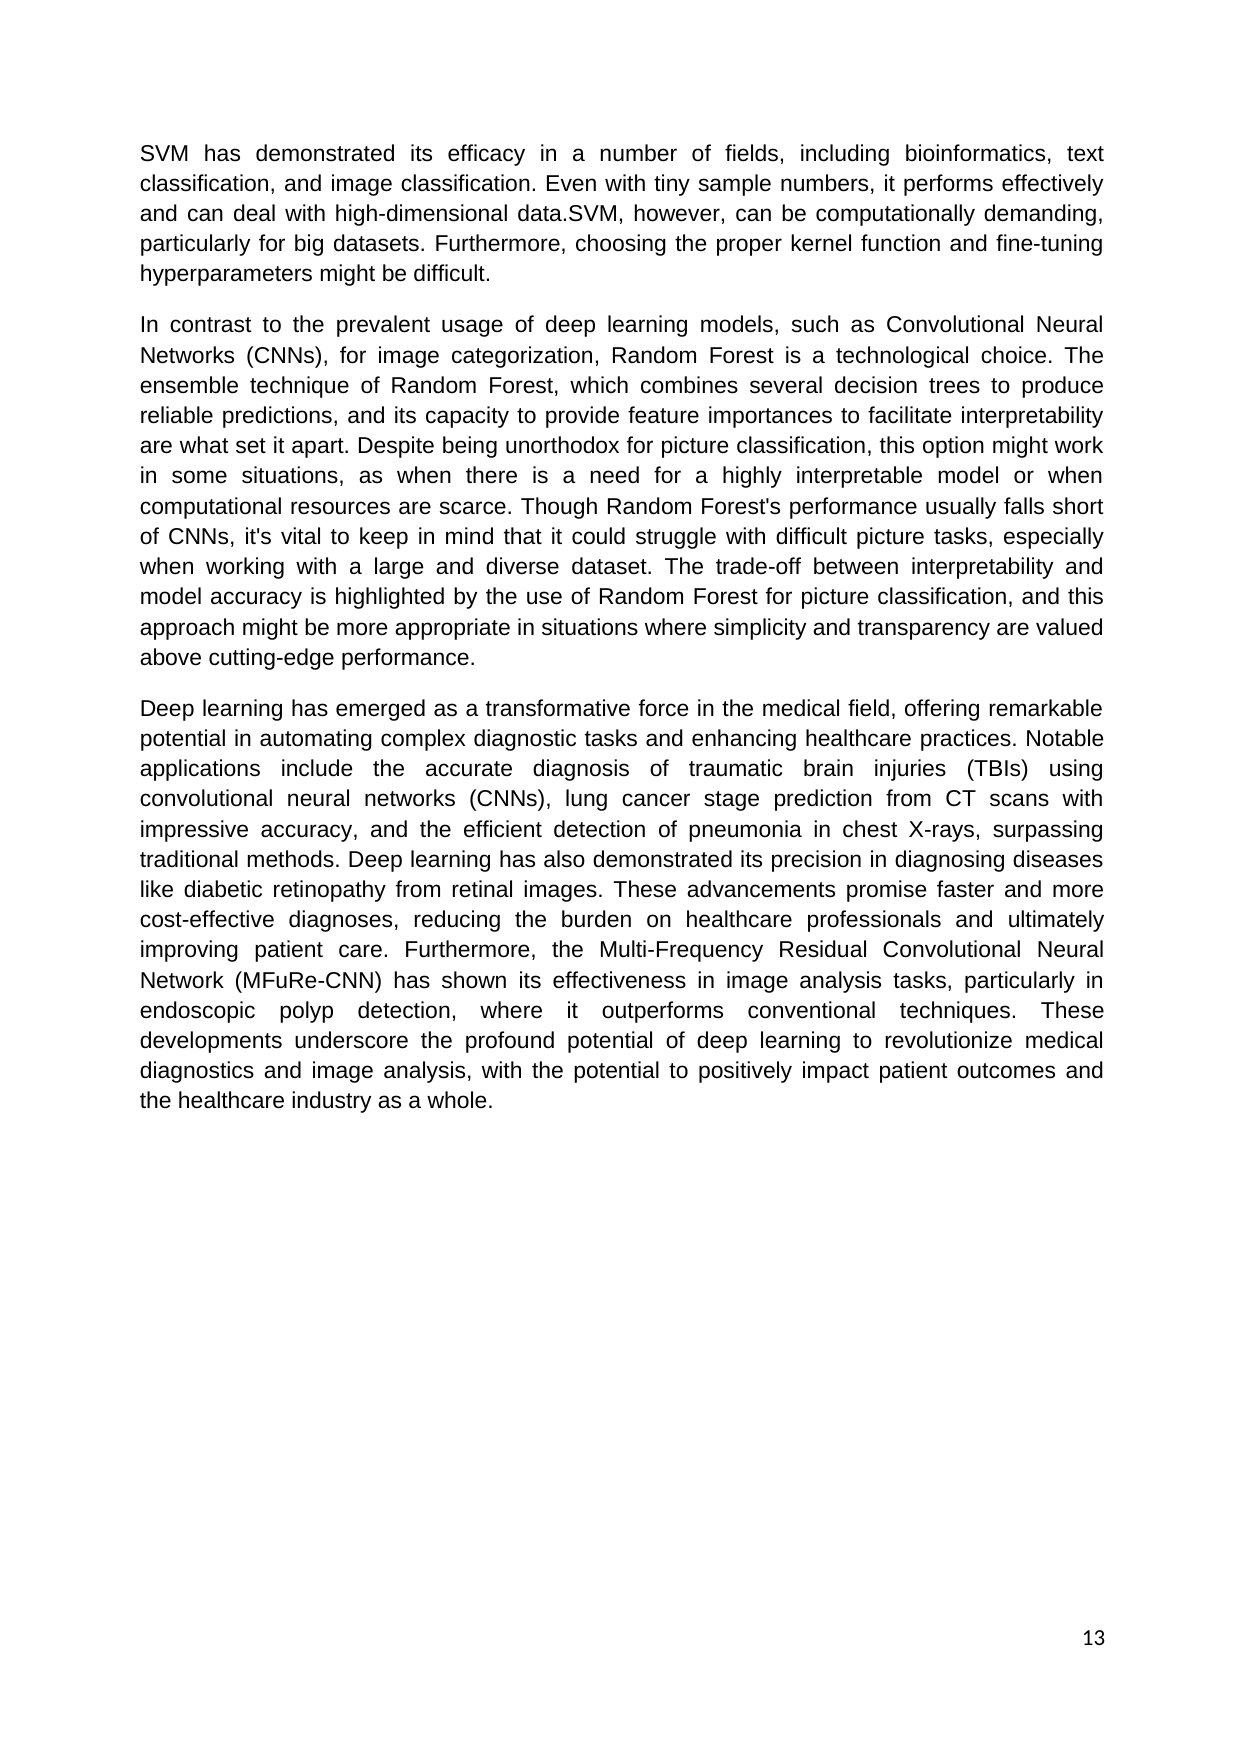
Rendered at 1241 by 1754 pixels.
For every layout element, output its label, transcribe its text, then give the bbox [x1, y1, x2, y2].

text SVM has demonstrated its efficacy in a number of fields, including bioinformatics, text classification, and image classification. Even with tiny sample numbers, it performs effectively and can deal with high-dimensional data.SVM, however, can be computationally demanding, particularly for big datasets. Furthermore, choosing the proper kernel function and fine-tuning hyperparameters might be difficult. [139, 139, 1105, 287]
text Deep learning has emerged as a transformative force in the medical field, offering remarkable potential in automating complex diagnostic tasks and enhancing healthcare practices. Notable applications include the accurate diagnosis of traumatic brain injuries (TBIs) using convolutional neural networks (CNNs), lung cancer stage prediction from CT scans with impressive accuracy, and the efficient detection of pneumonia in chest X-rays, surpassing traditional methods. Deep learning has also demonstrated its precision in diagnosing diseases like diabetic retinopathy from retinal images. These advancements promise faster and more cost-effective diagnoses, reducing the burden on healthcare professionals and ultimately improving patient care. Furthermore, the Multi-Frequency Residual Convolutional Neural Network (MFuRe-CNN) has shown its effectiveness in image analysis tasks, particularly in endoscopic polyp detection, where it outperforms conventional techniques. These developments underscore the profound potential of deep learning to revolutionize medical diagnostics and image analysis, with the potential to positively impact patient outcomes and the healthcare industry as a whole. [139, 695, 1105, 1114]
text In contrast to the prevalent usage of deep learning models, such as Convolutional Neural Networks (CNNs), for image categorization, Random Forest is a technological choice. The ensemble technique of Random Forest, which combines several decision trees to produce reliable predictions, and its capacity to provide feature importances to facilitate interpretability are what set it apart. Despite being unorthodox for picture classification, this option might work in some situations, as when there is a need for a highly interpretable model or when computational resources are scarce. Though Random Forest's performance usually falls short of CNNs, it's vital to keep in mind that it could struggle with difficult picture tasks, especially when working with a large and diverse dataset. The trade-off between interpretability and model accuracy is highlighted by the use of Random Forest for picture classification, and this approach might be more appropriate in situations where simplicity and transparency are valued above cutting-edge performance. [139, 311, 1105, 670]
